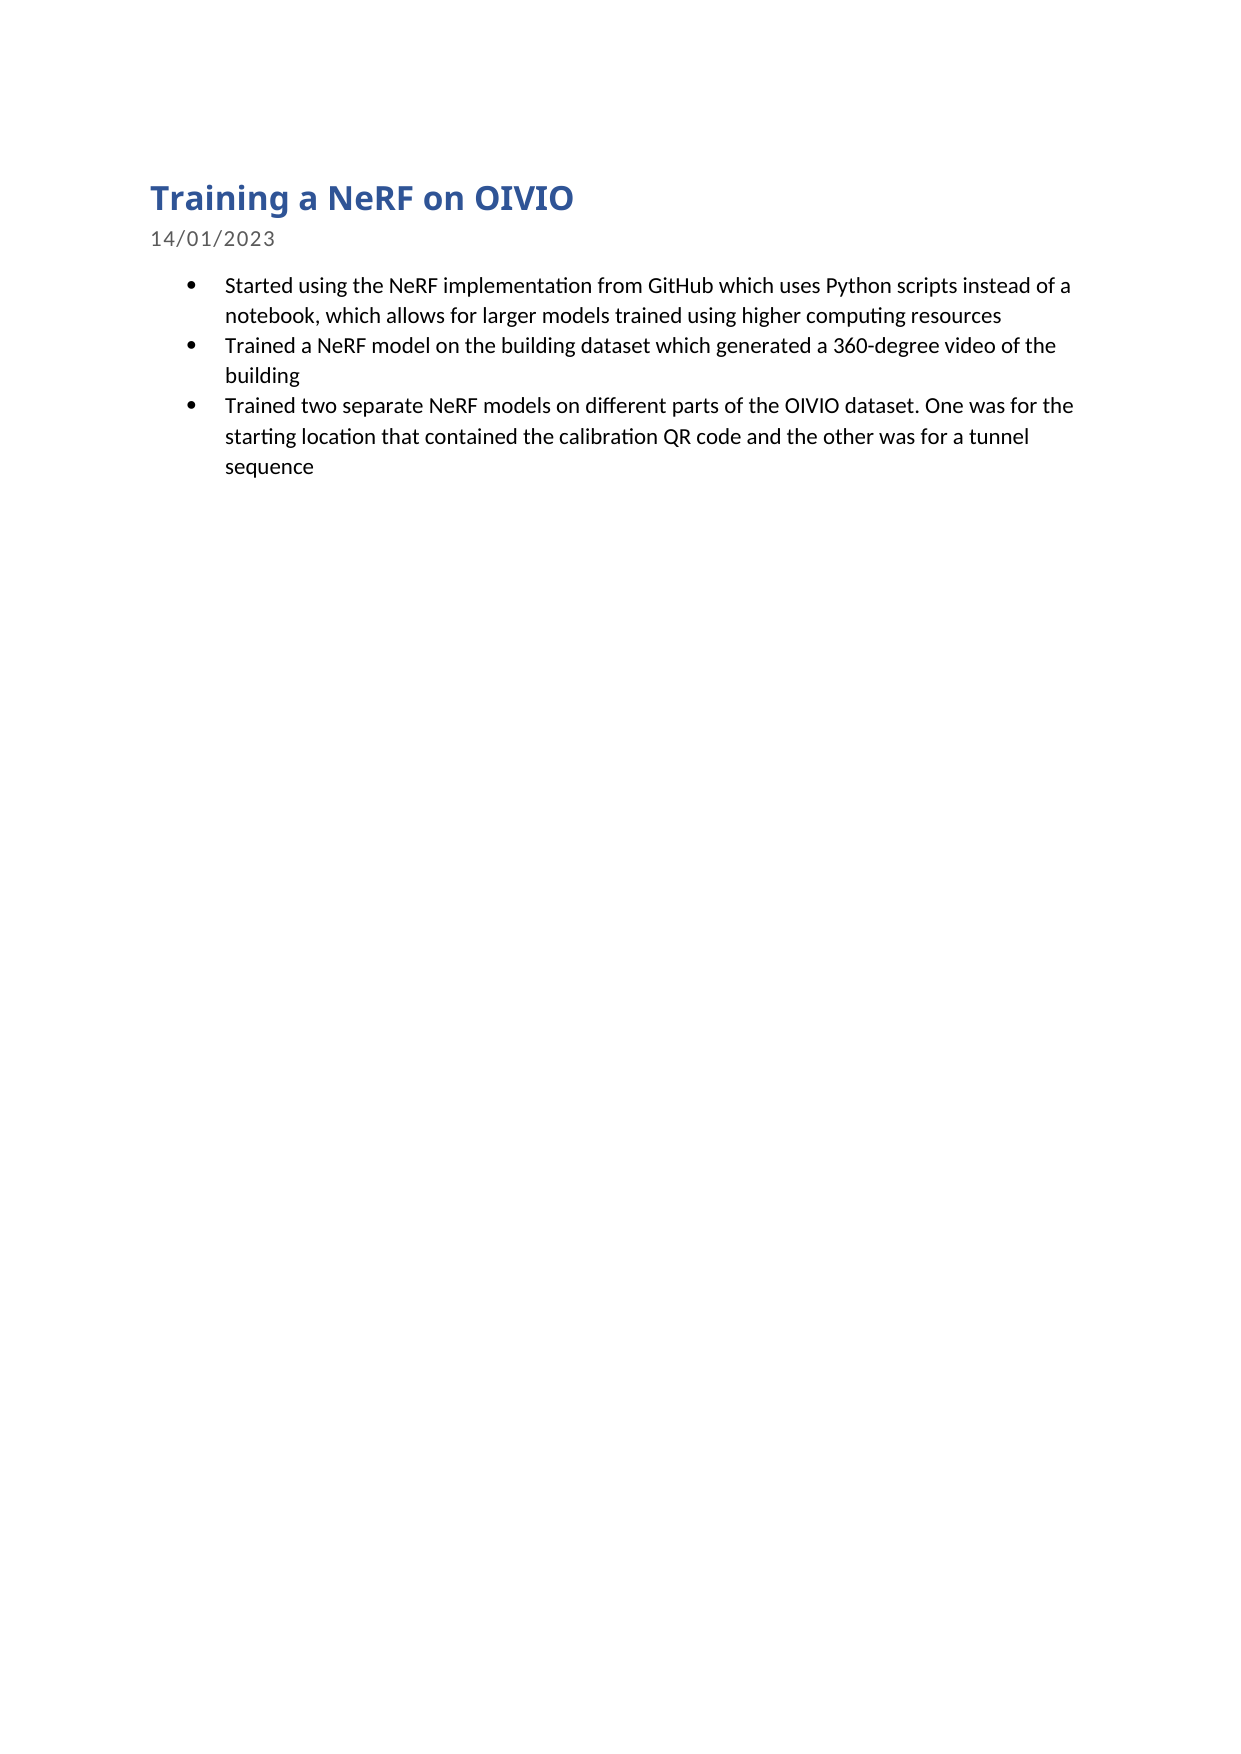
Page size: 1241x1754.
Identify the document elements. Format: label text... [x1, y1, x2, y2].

list Trained a NeRF model on the building dataset which generated a 360-degree video of the building [187, 331, 1090, 389]
list Started using the NeRF implementation from GitHub which uses Python scripts instead of a notebook, which allows for larger models trained using higher computing resources [187, 271, 1090, 329]
subtitle Training a NeRF on OIVIO [150, 175, 1090, 220]
list Trained two separate NeRF models on different parts of the OIVIO dataset. One was for the starting location that contained the calibration QR code and the other was for a tunnel sequence [187, 392, 1090, 480]
subtitle 14/01/2023 [150, 224, 1090, 252]
